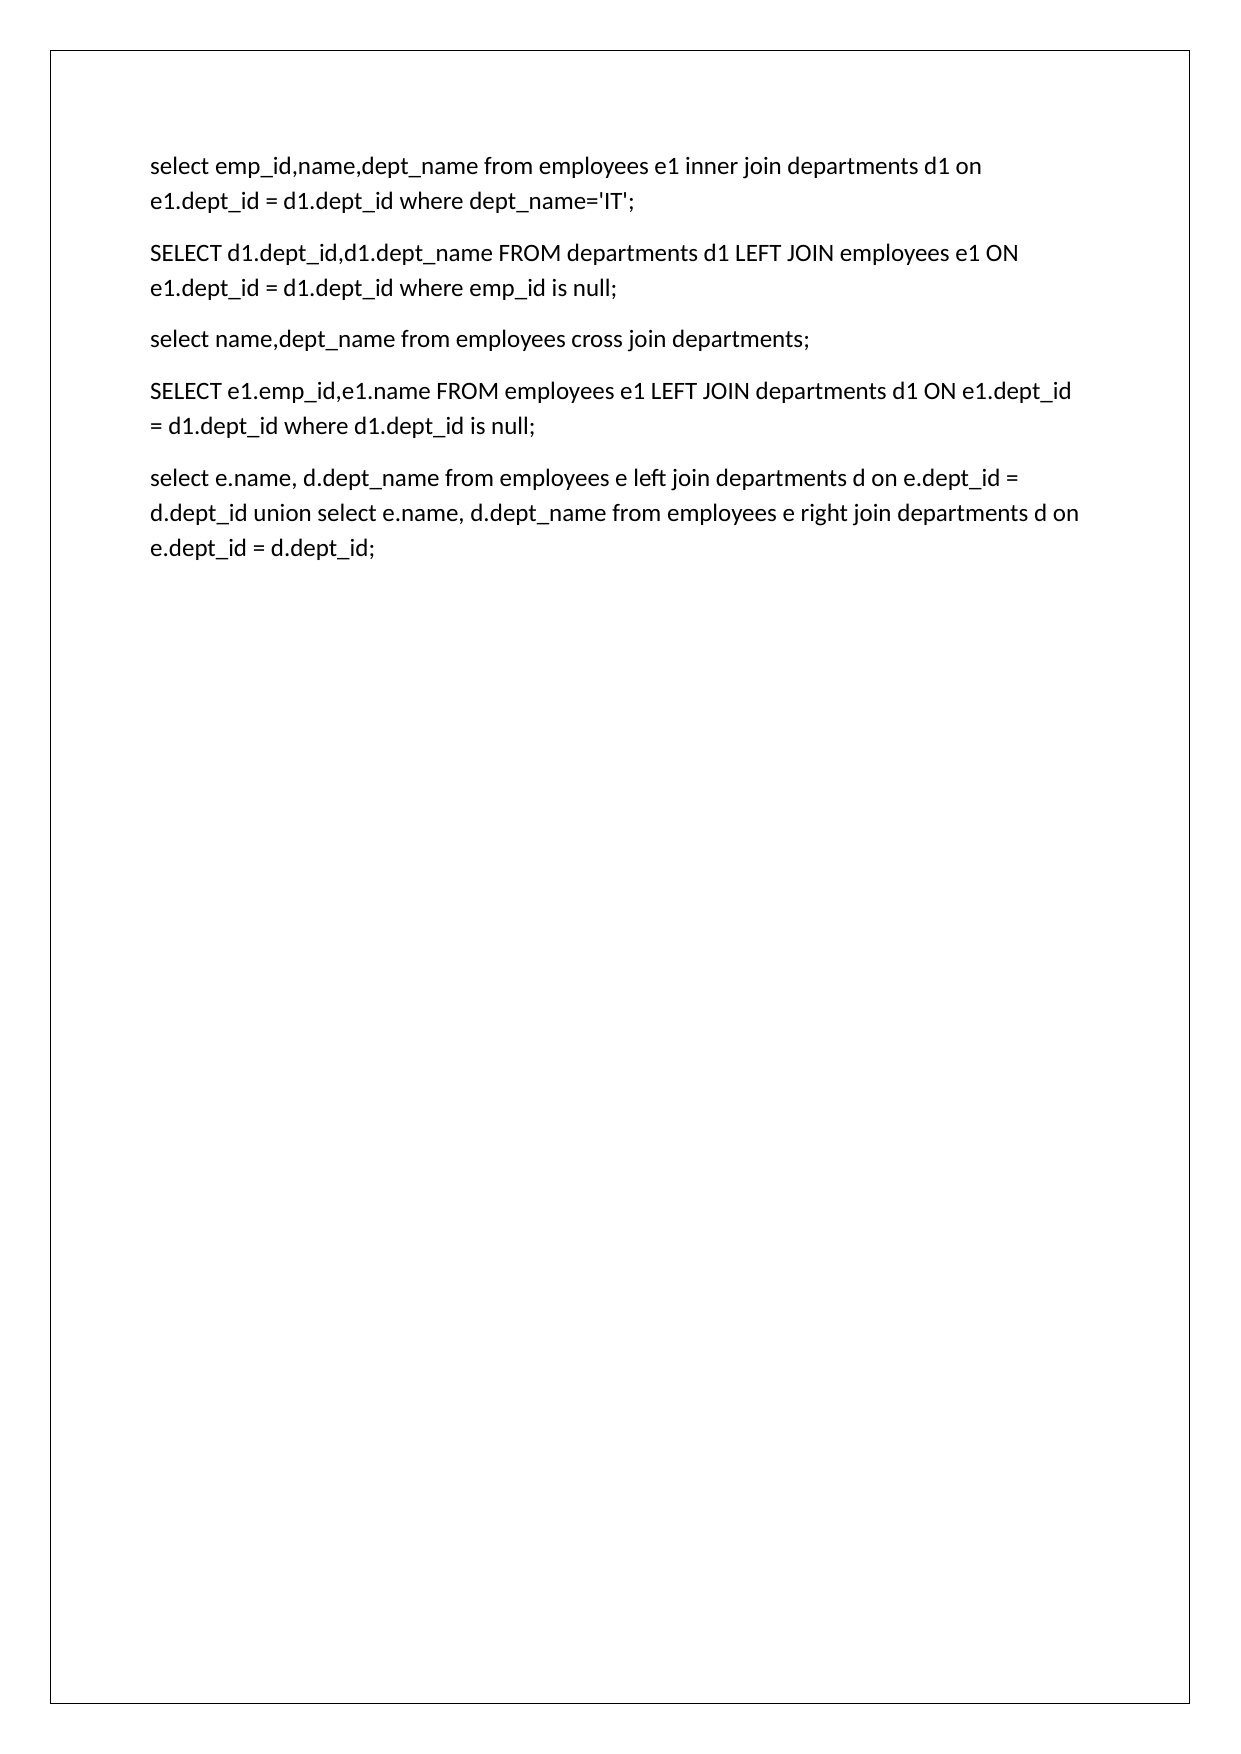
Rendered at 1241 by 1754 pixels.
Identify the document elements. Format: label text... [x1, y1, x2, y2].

text SELECT d1.dept_id,d1.dept_name FROM departments d1 LEFT JOIN employees e1 ON e1.dept_id = d1.dept_id where emp_id is null; [150, 237, 1090, 302]
text SELECT e1.emp_id,e1.name FROM employees e1 LEFT JOIN departments d1 ON e1.dept_id = d1.dept_id where d1.dept_id is null; [150, 375, 1090, 441]
text select emp_id,name,dept_name from employees e1 inner join departments d1 on e1.dept_id = d1.dept_id where dept_name='IT'; [150, 150, 1090, 216]
text select name,dept_name from employees cross join departments; [150, 323, 1090, 354]
text select e.name, d.dept_name from employees e left join departments d on e.dept_id = d.dept_id union select e.name, d.dept_name from employees e right join departments d on e.dept_id = d.dept_id; [150, 462, 1090, 562]
